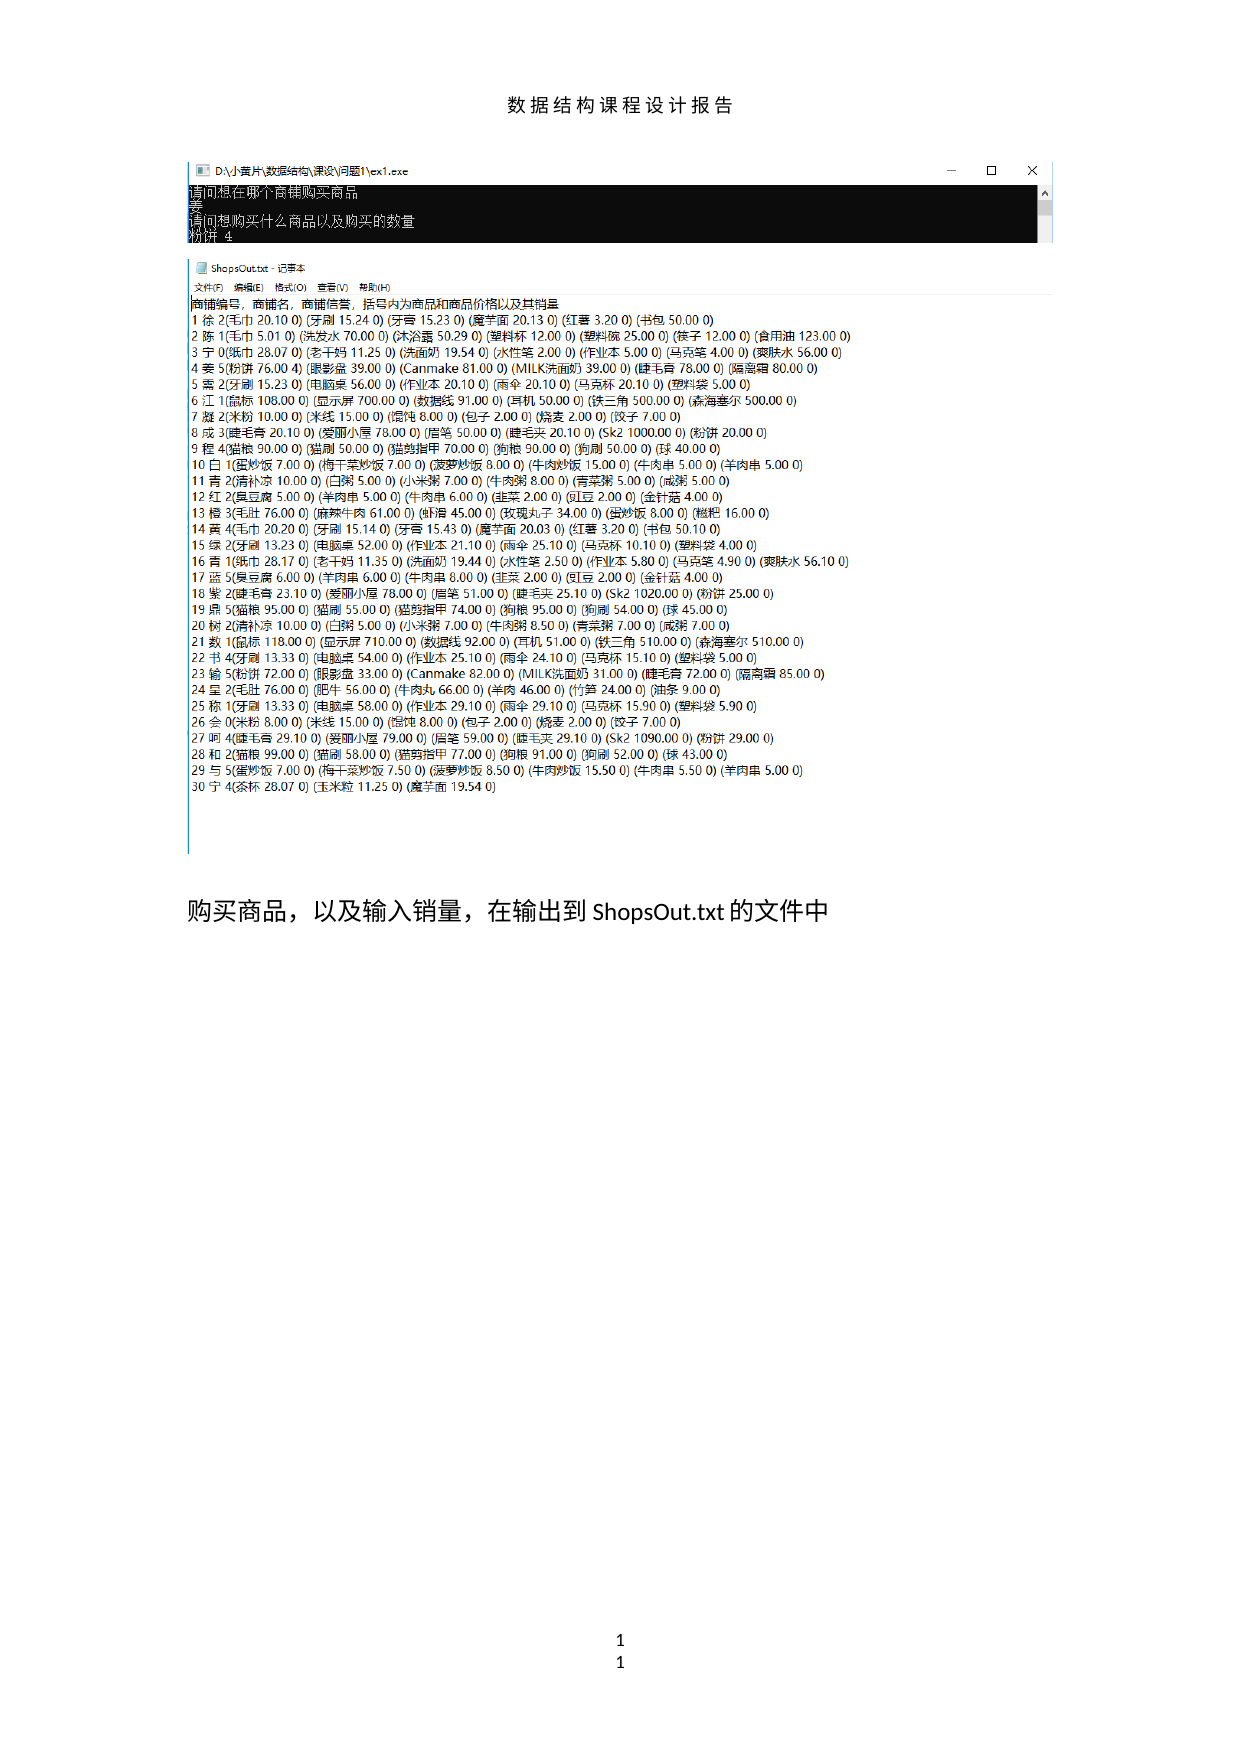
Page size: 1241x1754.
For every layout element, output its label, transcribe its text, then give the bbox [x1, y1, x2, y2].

picture [187, 259, 1053, 854]
picture [187, 162, 1053, 243]
text 购买商品，以及输入销量，在输出到ShopsOut.txt的文件中 [187, 877, 1053, 942]
